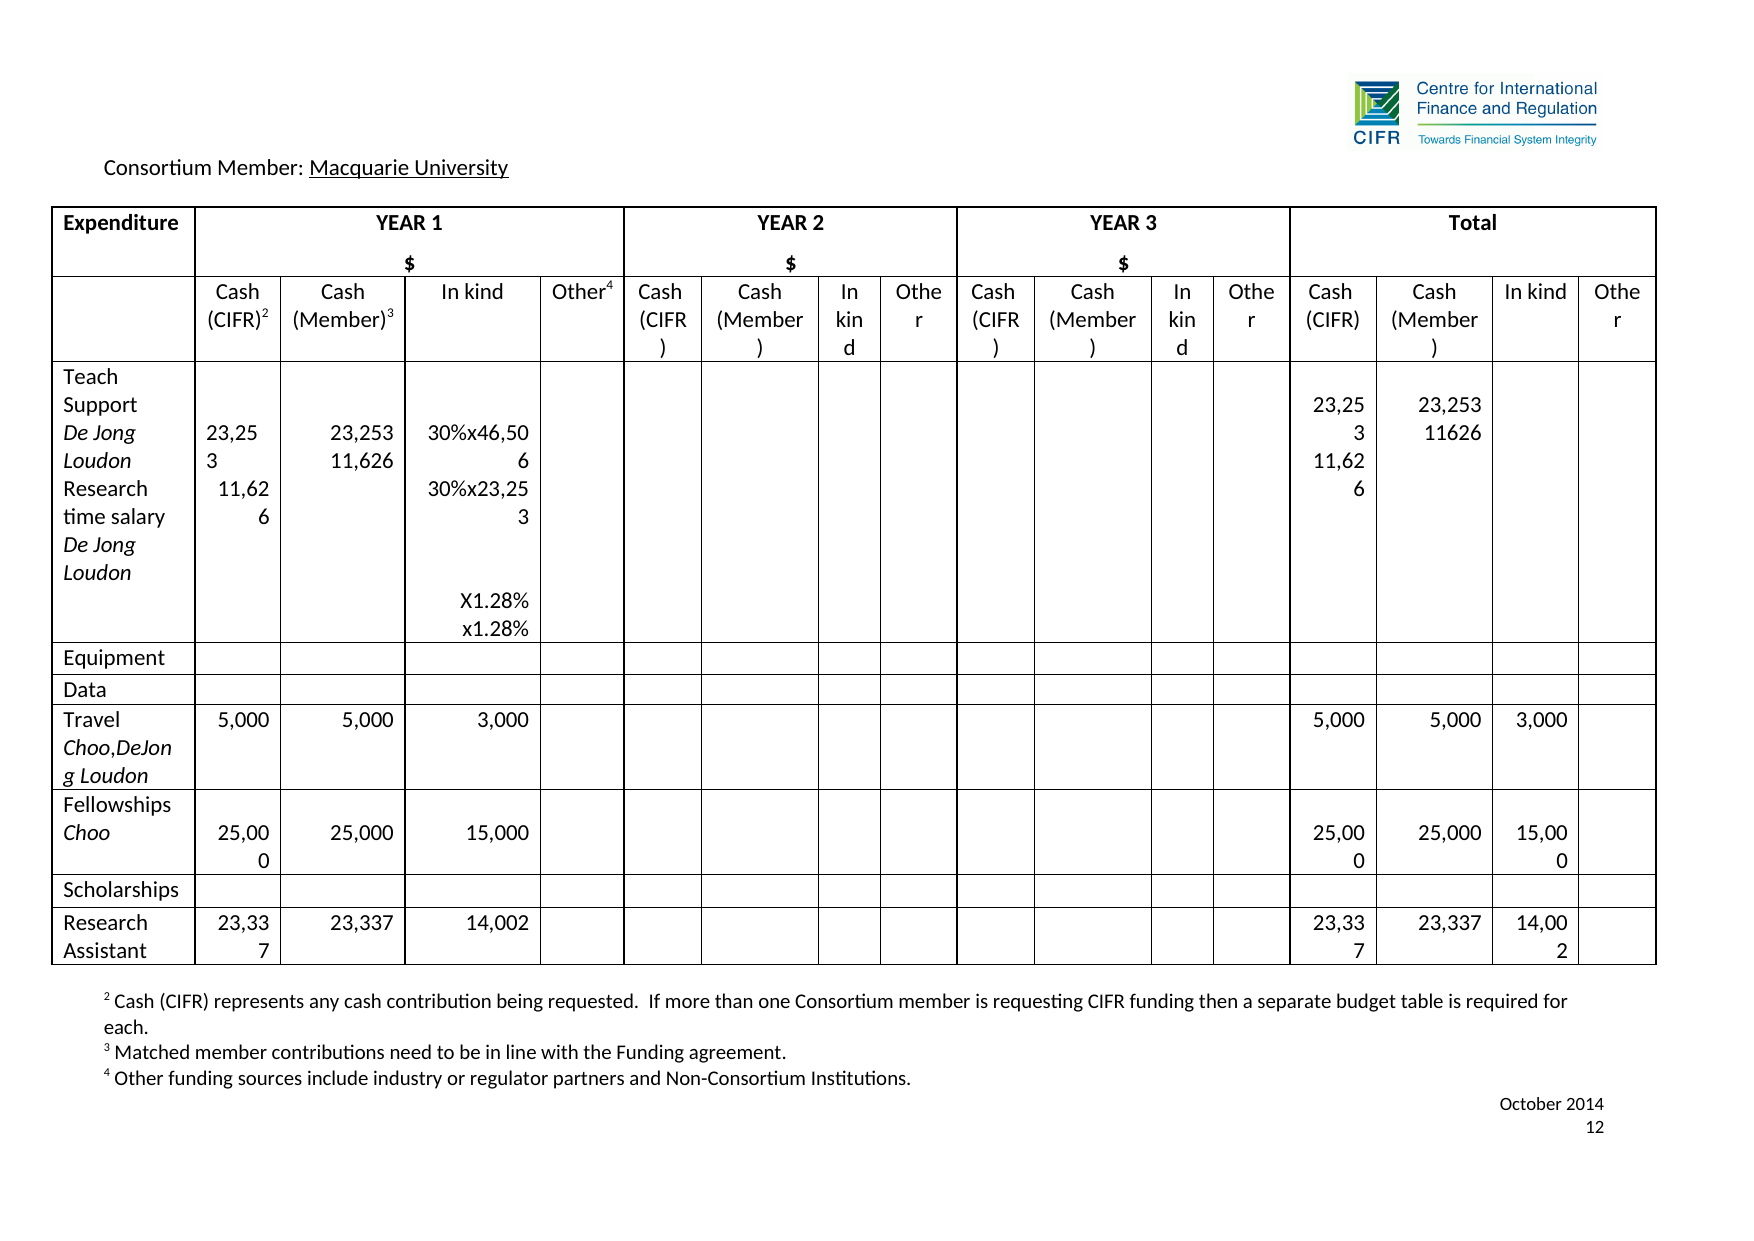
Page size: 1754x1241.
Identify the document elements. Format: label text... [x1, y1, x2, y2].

table_cell 5,000 [1377, 705, 1492, 789]
table_cell [196, 675, 280, 704]
table_cell [1579, 675, 1655, 704]
table_cell [958, 362, 1034, 642]
table_cell [1214, 790, 1289, 874]
table_cell [702, 643, 818, 674]
table_cell 23,253 11,626 [281, 362, 404, 642]
table_header Total [1291, 208, 1655, 276]
table_cell [819, 705, 880, 789]
table_cell [1214, 705, 1289, 789]
table_cell [819, 875, 880, 907]
table_cell [406, 643, 540, 674]
table_cell [281, 675, 404, 704]
table_cell [281, 875, 404, 907]
table_cell [625, 875, 701, 907]
table_cell [1579, 705, 1655, 789]
table_cell [196, 875, 280, 907]
table_cell [625, 675, 701, 704]
table_cell [1035, 908, 1151, 964]
table_cell 30%x46,506 30%x23,253 X1.28% x1.28% [406, 362, 540, 642]
table_cell 25,000 [1291, 790, 1376, 874]
table_cell [1579, 875, 1655, 907]
table_header YEAR 1 [196, 208, 623, 246]
table_cell [702, 875, 818, 907]
table_cell [1291, 875, 1376, 907]
table_cell Cash (Member) [702, 277, 818, 361]
table_cell Other [1214, 277, 1289, 361]
table_header YEAR 3 [958, 208, 1289, 246]
table_cell 23,337 [1291, 908, 1376, 964]
table_cell 23,337 [1377, 908, 1492, 964]
table_cell [819, 643, 880, 674]
table_cell [1214, 875, 1289, 907]
table_cell [1152, 875, 1213, 907]
table_cell [406, 875, 540, 907]
table_cell [541, 362, 623, 642]
table_cell 15,000 [406, 790, 540, 874]
table_cell [541, 790, 623, 874]
table_cell [881, 362, 956, 642]
table_cell [702, 362, 818, 642]
table_cell [1152, 705, 1213, 789]
table_cell [958, 705, 1034, 789]
table_cell Cash (Member) [1377, 277, 1492, 361]
table_cell [1579, 362, 1655, 642]
table_cell [196, 643, 280, 674]
table_cell [881, 875, 956, 907]
table_cell [1035, 790, 1151, 874]
table_cell [625, 790, 701, 874]
table_cell [881, 643, 956, 674]
table_cell [541, 705, 623, 789]
table_cell [702, 675, 818, 704]
table_cell $ [958, 246, 1289, 276]
table_cell [1214, 362, 1289, 642]
table_cell Travel Choo,DeJong Loudon [53, 705, 194, 789]
table_cell 23,253 11626 [1377, 362, 1492, 642]
table_header Expenditure [53, 208, 194, 276]
table_cell [1035, 875, 1151, 907]
table_cell [1579, 643, 1655, 674]
table_cell [541, 875, 623, 907]
table_cell [1493, 875, 1578, 907]
table_cell Support De Jong Loudon Research time salary De Jong Loudon [53, 362, 194, 642]
table_cell [625, 705, 701, 789]
table_cell [1214, 908, 1289, 964]
table_cell [1377, 675, 1492, 704]
table_cell [1214, 643, 1289, 674]
table_cell [1152, 790, 1213, 874]
table_cell [1035, 705, 1151, 789]
table_cell Cash (CIFR) [1291, 277, 1376, 361]
table_cell [881, 675, 956, 704]
table_cell 14,002 [1493, 908, 1578, 964]
table_cell [958, 643, 1034, 674]
table_cell Cash (CIFR) [196, 277, 280, 361]
table_cell [625, 908, 701, 964]
table_cell [702, 790, 818, 874]
table_cell [819, 790, 880, 874]
table_cell Cash (CIFR) [625, 277, 701, 361]
table_cell [881, 790, 956, 874]
table_cell [1152, 908, 1213, 964]
picture [1347, 73, 1604, 153]
table_cell Data [53, 675, 194, 704]
table_cell Equipment [53, 643, 194, 674]
table_cell 14,002 [406, 908, 540, 964]
table_cell In kind [1493, 277, 1578, 361]
table_cell [1035, 675, 1151, 704]
table_cell [1291, 643, 1376, 674]
table_cell [281, 643, 404, 674]
table_cell 25,000 [1377, 790, 1492, 874]
table_cell Fellowships Choo [53, 790, 194, 874]
table_cell 23,337 [196, 908, 280, 964]
text Consortium Member: Macquarie University [103, 153, 1604, 181]
table_cell [625, 362, 701, 642]
table_cell Cash (Member) [1035, 277, 1151, 361]
table_cell Other [881, 277, 956, 361]
table_cell Cash (CIFR) [958, 277, 1034, 361]
table_cell Scholarships [53, 875, 194, 907]
table_cell In kind [819, 277, 880, 361]
table_cell [1377, 875, 1492, 907]
table_cell [958, 875, 1034, 907]
table_cell 3,000 [406, 705, 540, 789]
table_cell [819, 908, 880, 964]
table_cell [1152, 643, 1213, 674]
table_cell [1377, 643, 1492, 674]
table_cell Research Assistant [53, 908, 194, 964]
table_cell [881, 908, 956, 964]
table_cell [1579, 908, 1655, 964]
table_cell [406, 675, 540, 704]
table_cell [1493, 675, 1578, 704]
table_cell 23,337 [281, 908, 404, 964]
table_cell [625, 643, 701, 674]
table_cell [1579, 790, 1655, 874]
table_cell $ [625, 246, 956, 276]
table_cell Other [541, 277, 623, 361]
table_cell Other [1579, 277, 1655, 361]
table_cell [1291, 675, 1376, 704]
table_cell 23,253 11,626 [196, 362, 280, 642]
table_cell [958, 675, 1034, 704]
table_cell [541, 675, 623, 704]
table_cell 5,000 [1291, 705, 1376, 789]
table_cell 5,000 [281, 705, 404, 789]
table_cell 15,000 [1493, 790, 1578, 874]
table_cell $ [196, 246, 623, 276]
table_cell [541, 908, 623, 964]
table_cell 3,000 [1493, 705, 1578, 789]
table_cell [1152, 675, 1213, 704]
table_cell [1035, 362, 1151, 642]
table_cell [958, 908, 1034, 964]
table_cell [702, 705, 818, 789]
table_cell [1214, 675, 1289, 704]
table_cell In kind [1152, 277, 1213, 361]
table_cell [1493, 362, 1578, 642]
table_cell [819, 362, 880, 642]
table_cell In kind [406, 277, 540, 361]
table_cell 25,000 [196, 790, 280, 874]
table_cell [881, 705, 956, 789]
table_header YEAR 2 [625, 208, 956, 246]
table_cell [1152, 362, 1213, 642]
table_cell Cash (Member) [281, 277, 404, 361]
table_cell [1035, 643, 1151, 674]
table_cell 5,000 [196, 705, 280, 789]
table_cell 25,000 [281, 790, 404, 874]
table_cell [53, 277, 194, 361]
table_cell 23,253 11,626 [1291, 362, 1376, 642]
table_cell [541, 643, 623, 674]
table_cell [958, 790, 1034, 874]
table_cell [702, 908, 818, 964]
table_cell [819, 675, 880, 704]
table_cell [1493, 643, 1578, 674]
